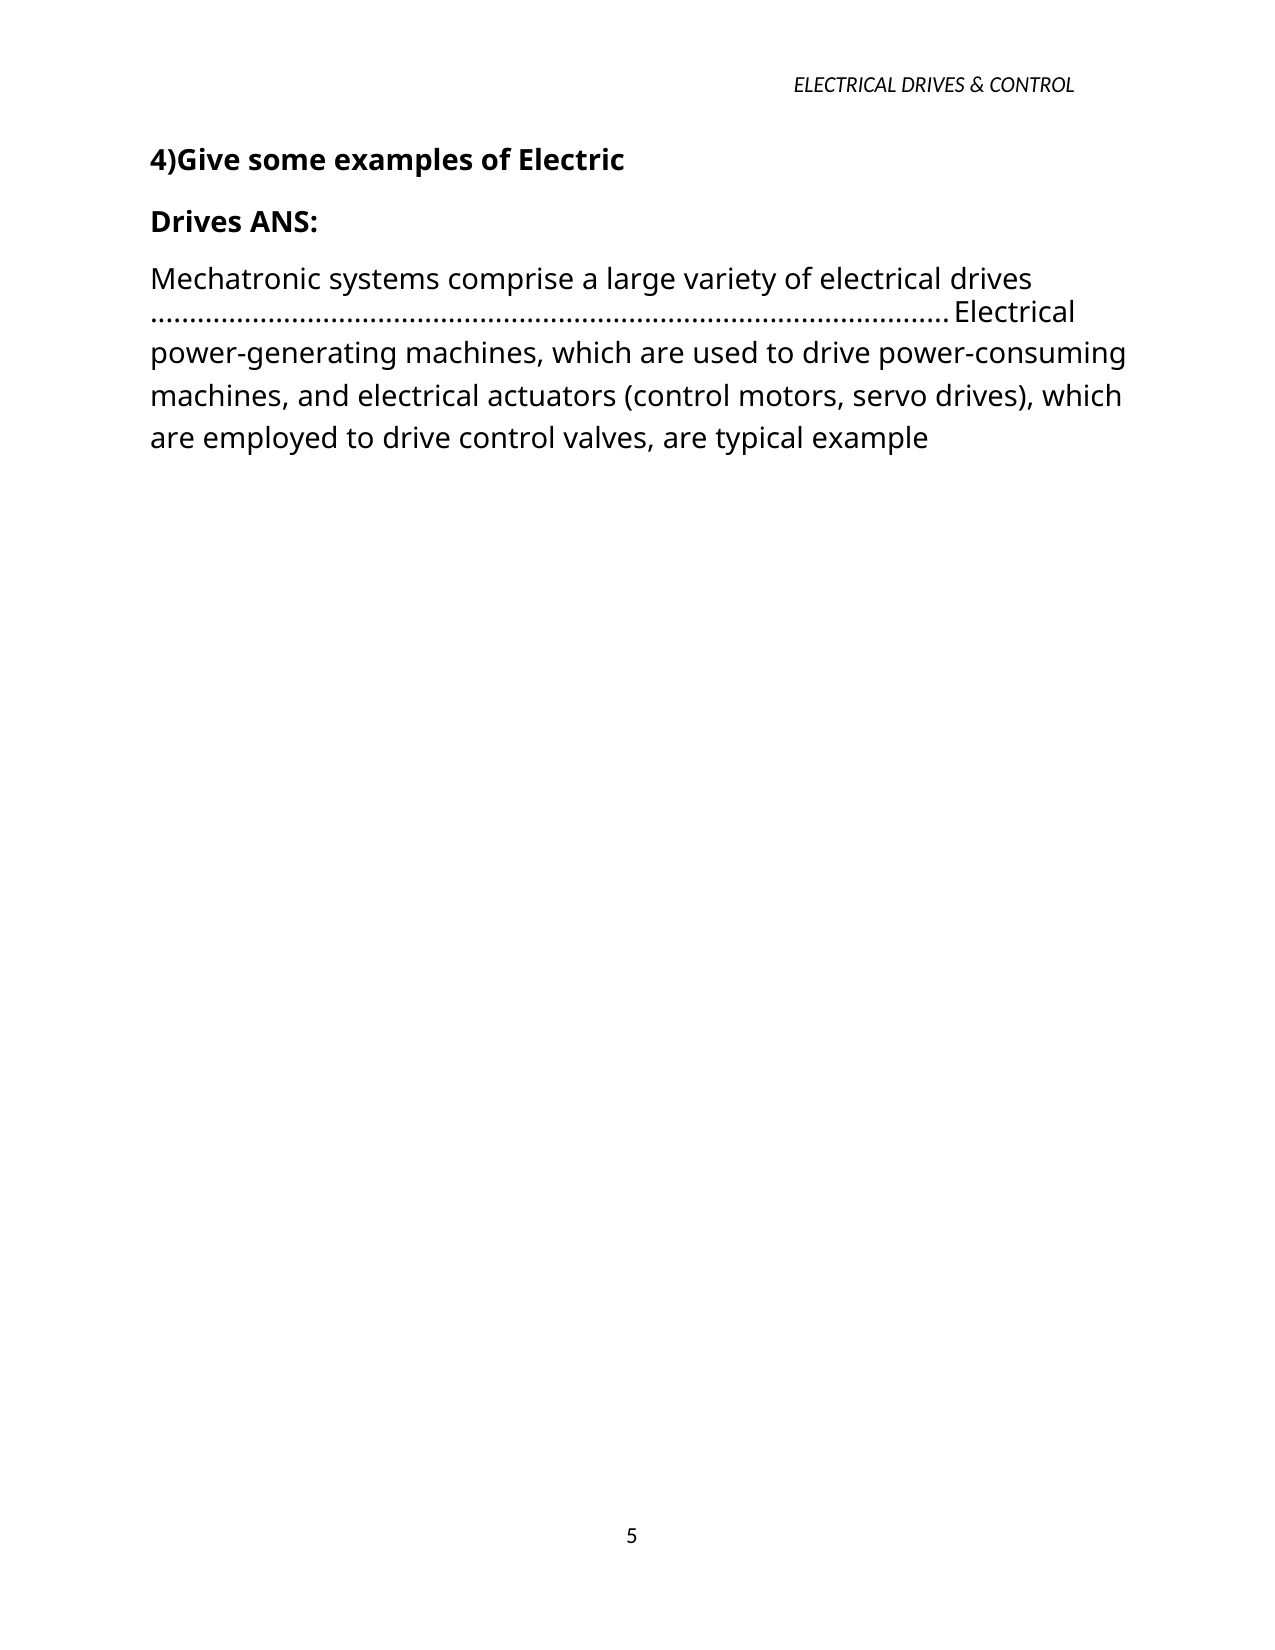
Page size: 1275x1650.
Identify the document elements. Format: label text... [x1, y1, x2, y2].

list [150, 139, 650, 241]
text Mechatronic systems comprise a large variety of electrical drives Electrical [150, 263, 1137, 329]
text power-generating machines, which are used to drive power-consuming machines, and electrical actuators (control motors, servo drives), which are employed to drive control valves, are typical example [150, 332, 1137, 457]
